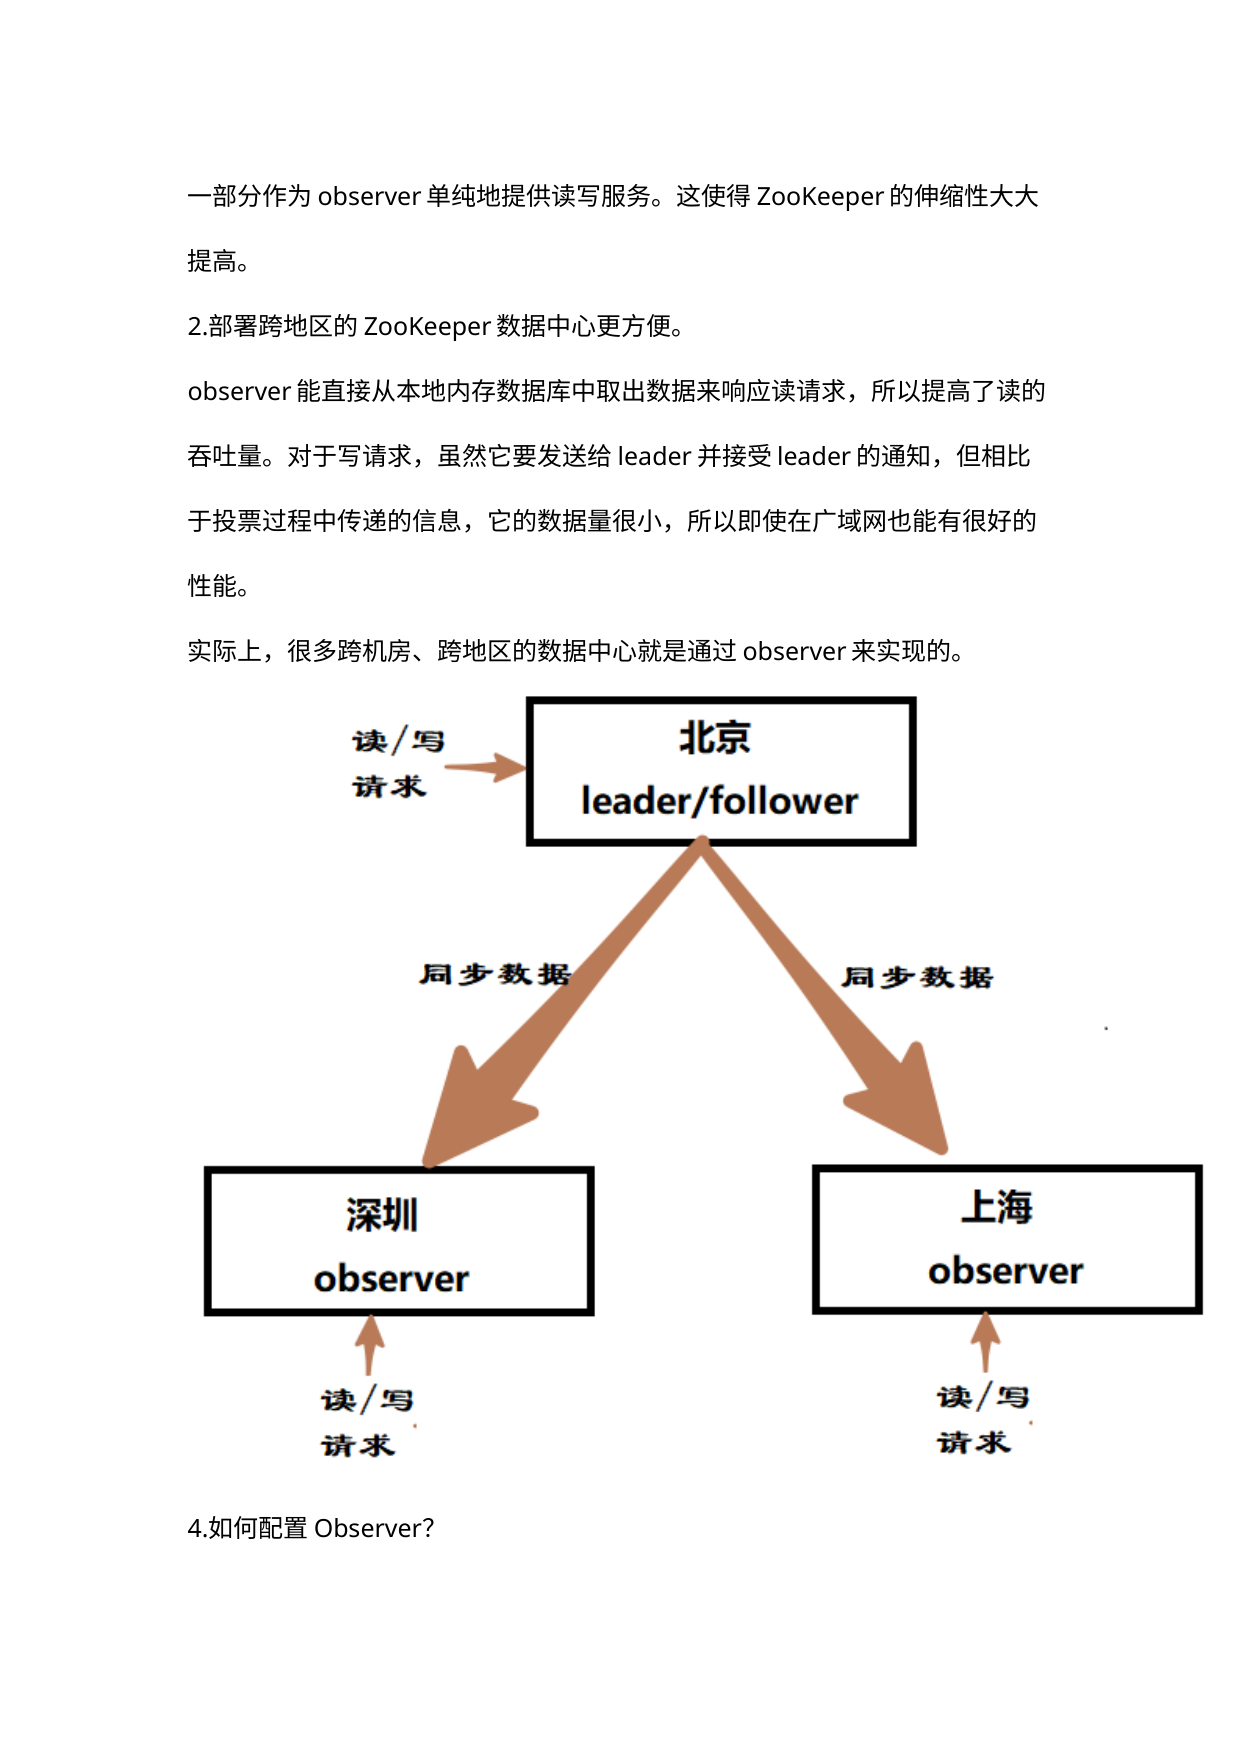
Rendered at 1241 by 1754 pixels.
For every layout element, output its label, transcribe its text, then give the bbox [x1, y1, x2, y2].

text 实际上，很多跨机房、跨地区的数据中心就是通过observer来实现的。 [187, 617, 1053, 682]
text 2.部署跨地区的ZooKeeper数据中心更方便。 [187, 292, 1053, 357]
picture [187, 682, 1211, 1481]
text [187, 162, 1053, 292]
text observer能直接从本地内存数据库中取出数据来响应读请求，所以提高了读的吞吐量。对于写请求，虽然它要发送给leader并接受leader的通知，但相比于投票过程中传递的信息，它的数据量很小，所以即使在广域网也能有很好的性能。 [187, 357, 1053, 617]
text 4.如何配置Observer？ [187, 1494, 1053, 1559]
